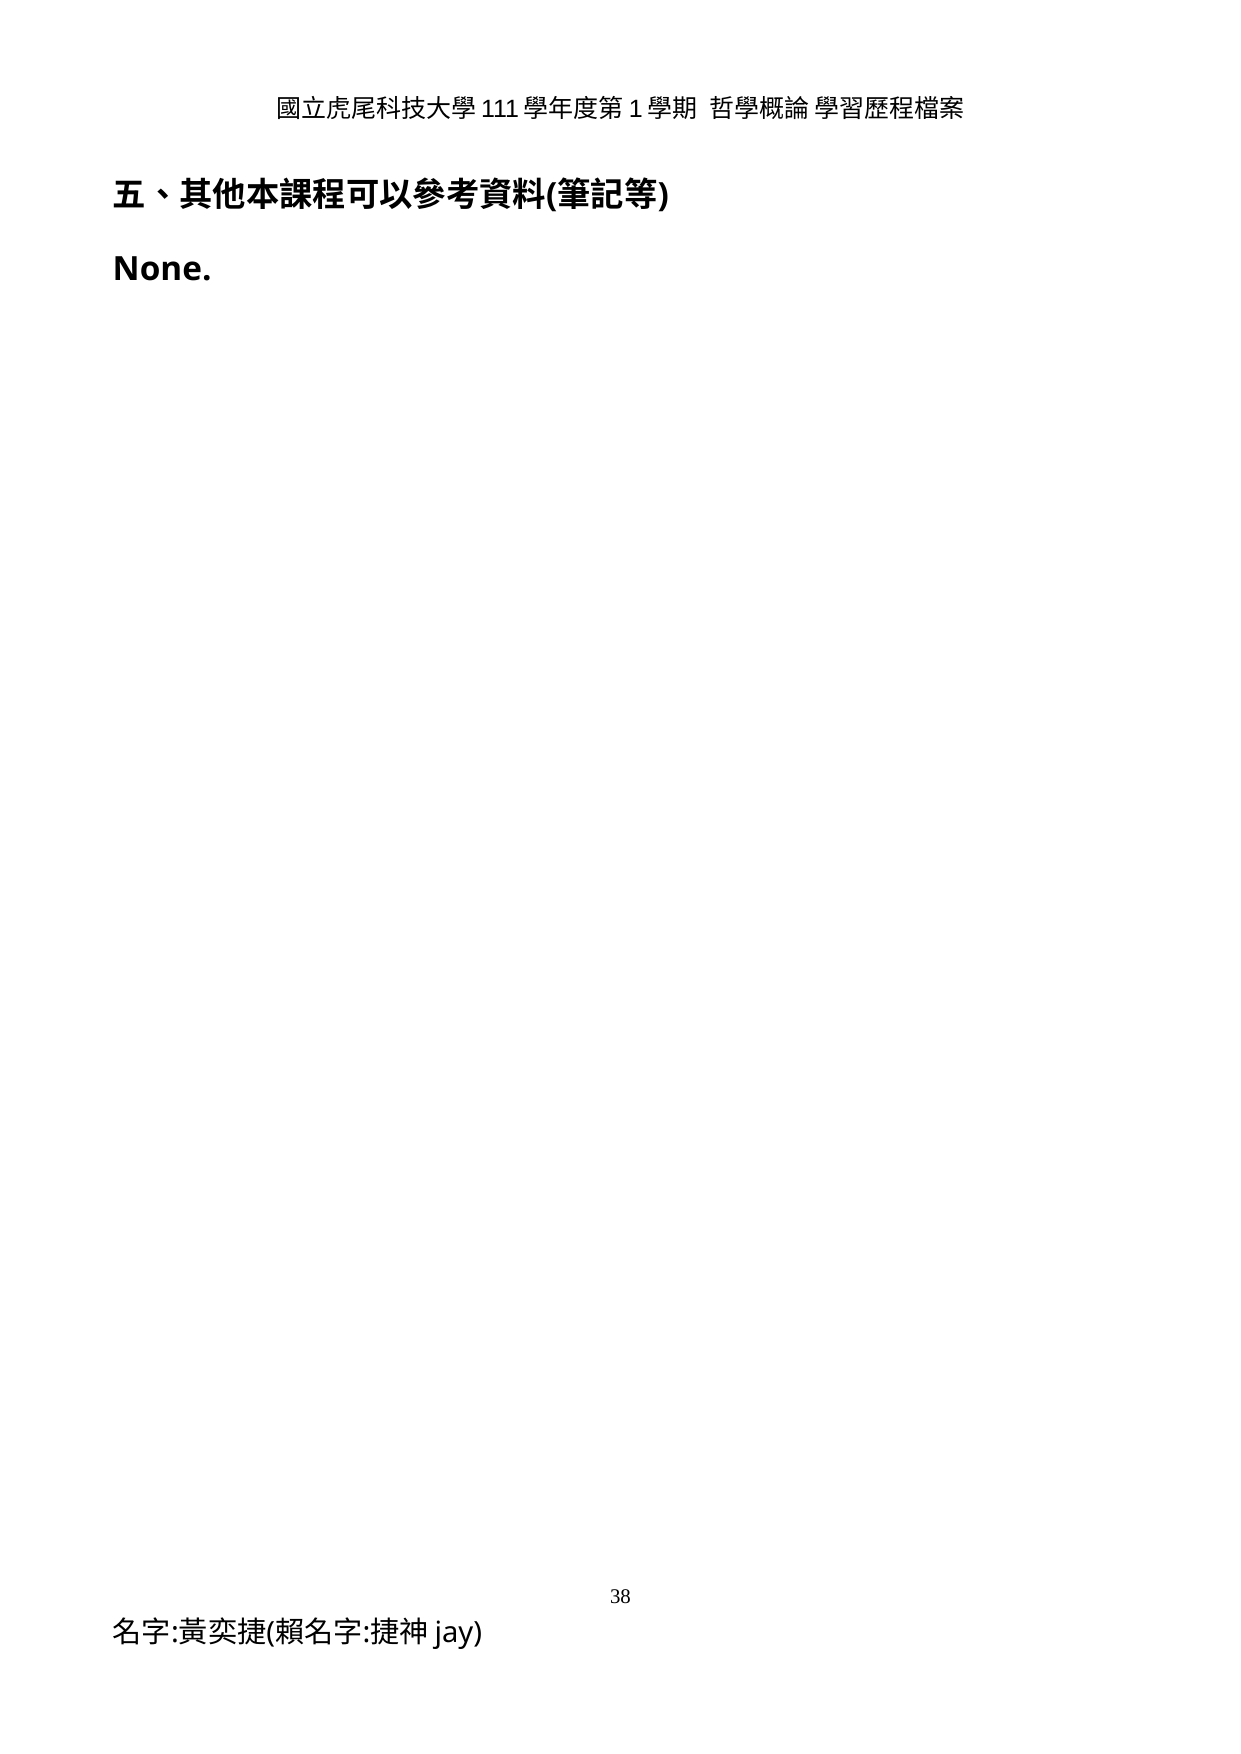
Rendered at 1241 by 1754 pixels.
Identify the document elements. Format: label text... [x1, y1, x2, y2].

text 五、其他本課程可以參考資料(筆記等) [112, 154, 1128, 229]
text None. [112, 229, 1128, 304]
